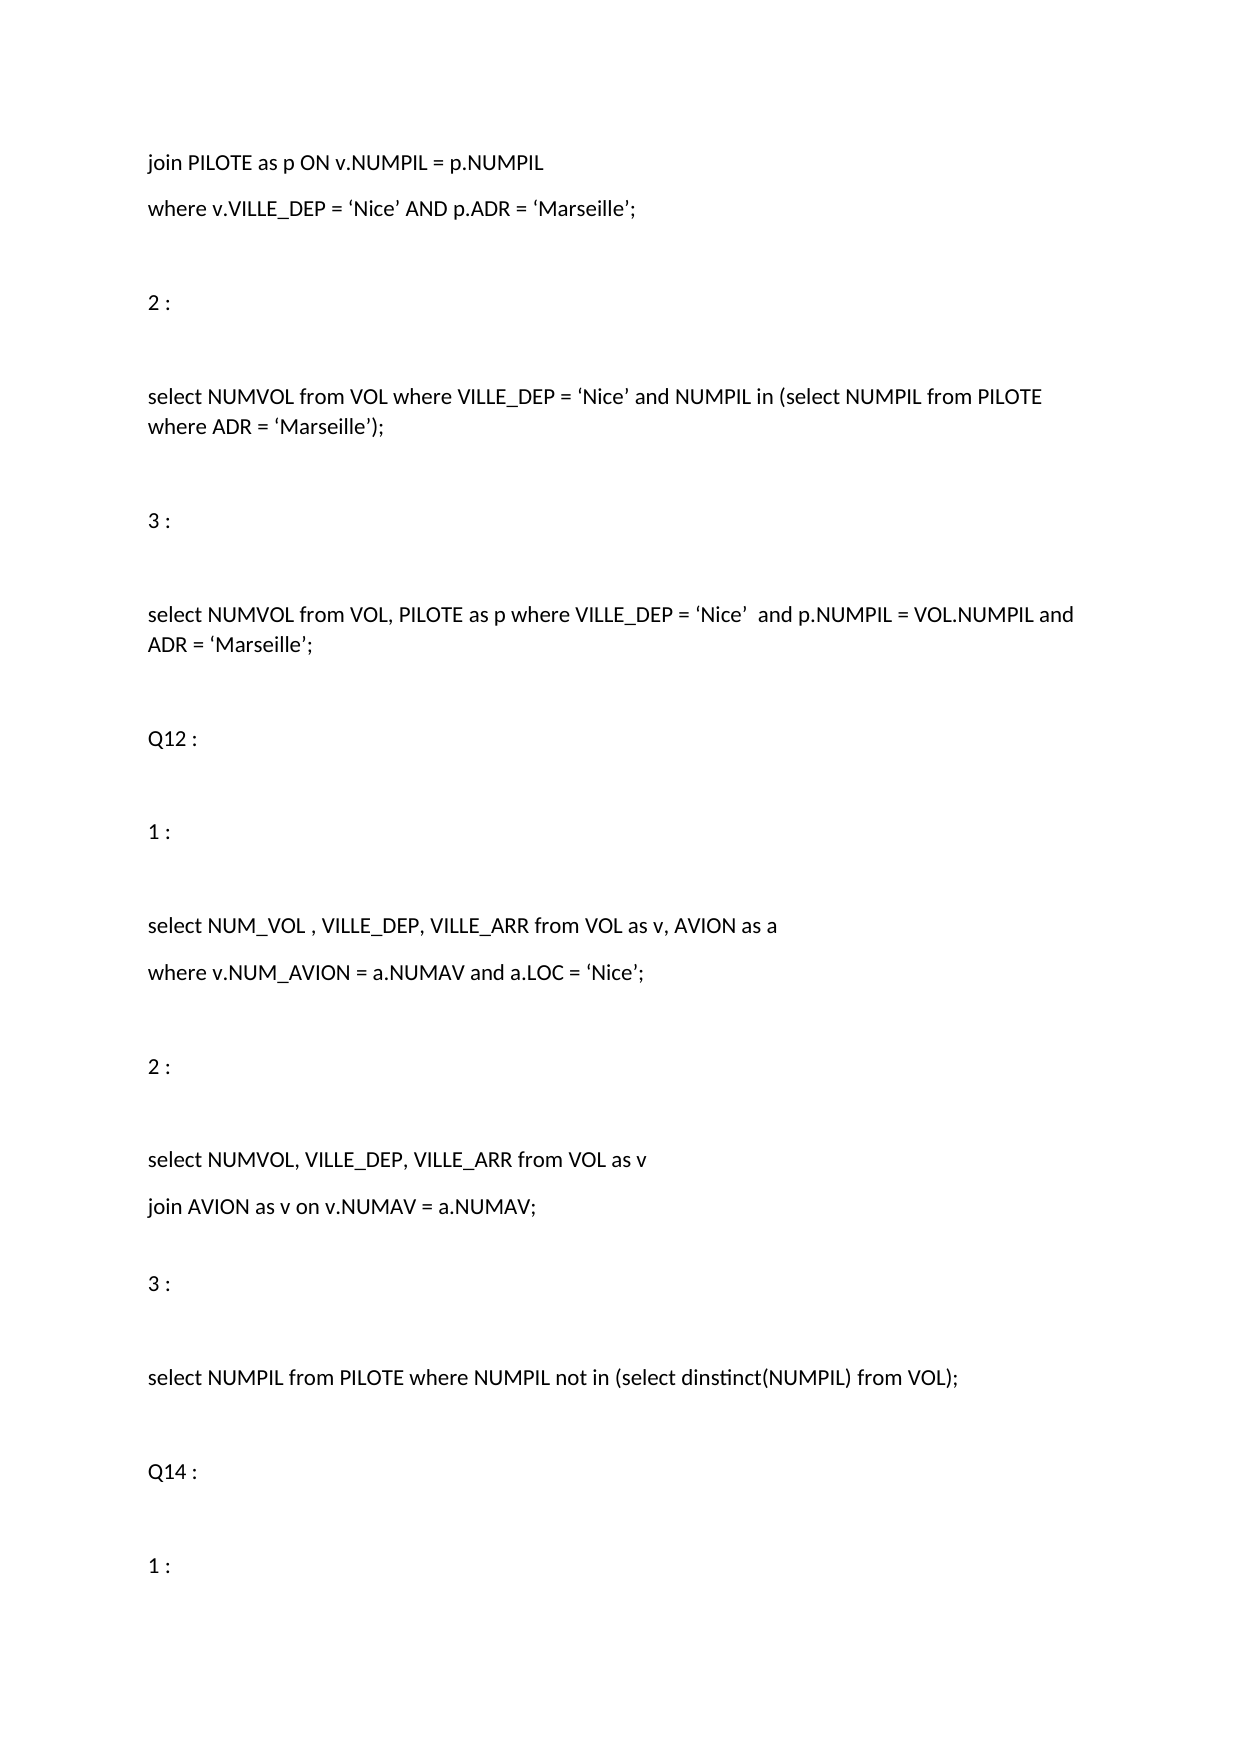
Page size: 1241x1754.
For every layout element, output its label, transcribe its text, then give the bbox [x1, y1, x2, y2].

text 2 : [148, 288, 1093, 316]
text 3 : [148, 1239, 1093, 1297]
text select NUM_VOL , VILLE_DEP, VILLE_ARR from VOL as v, AVION as a [148, 911, 1093, 939]
text 2 : [148, 1052, 1093, 1080]
text select NUMVOL from VOL where VILLE_DEP = ‘Nice’ and NUMPIL in (select NUMPIL from PILOTE where ADR = ‘Marseille’); [148, 382, 1093, 440]
text where v.NUM_AVION = a.NUMAV and a.LOC = ‘Nice’; [148, 958, 1093, 986]
text select NUMPIL from PILOTE where NUMPIL not in (select dinstinct(NUMPIL) from VOL); [148, 1363, 1093, 1391]
text 1 : [148, 1551, 1093, 1579]
text where v.VILLE_DEP = ‘Nice’ AND p.ADR = ‘Marseille’; [148, 194, 1093, 222]
text 3 : [148, 506, 1093, 534]
text join PILOTE as p ON v.NUMPIL = p.NUMPIL [148, 148, 1093, 176]
text select NUMVOL, VILLE_DEP, VILLE_ARR from VOL as v [148, 1146, 1093, 1173]
text 1 : [148, 817, 1093, 845]
text join AVION as v on v.NUMAV = a.NUMAV; [148, 1192, 1093, 1220]
text select NUMVOL from VOL, PILOTE as p where VILLE_DEP = ‘Nice’ and p.NUMPIL = VOL.NUMPIL and ADR = ‘Marseille’; [148, 600, 1093, 658]
text Q12 : [148, 724, 1093, 752]
text Q14 : [148, 1457, 1093, 1485]
